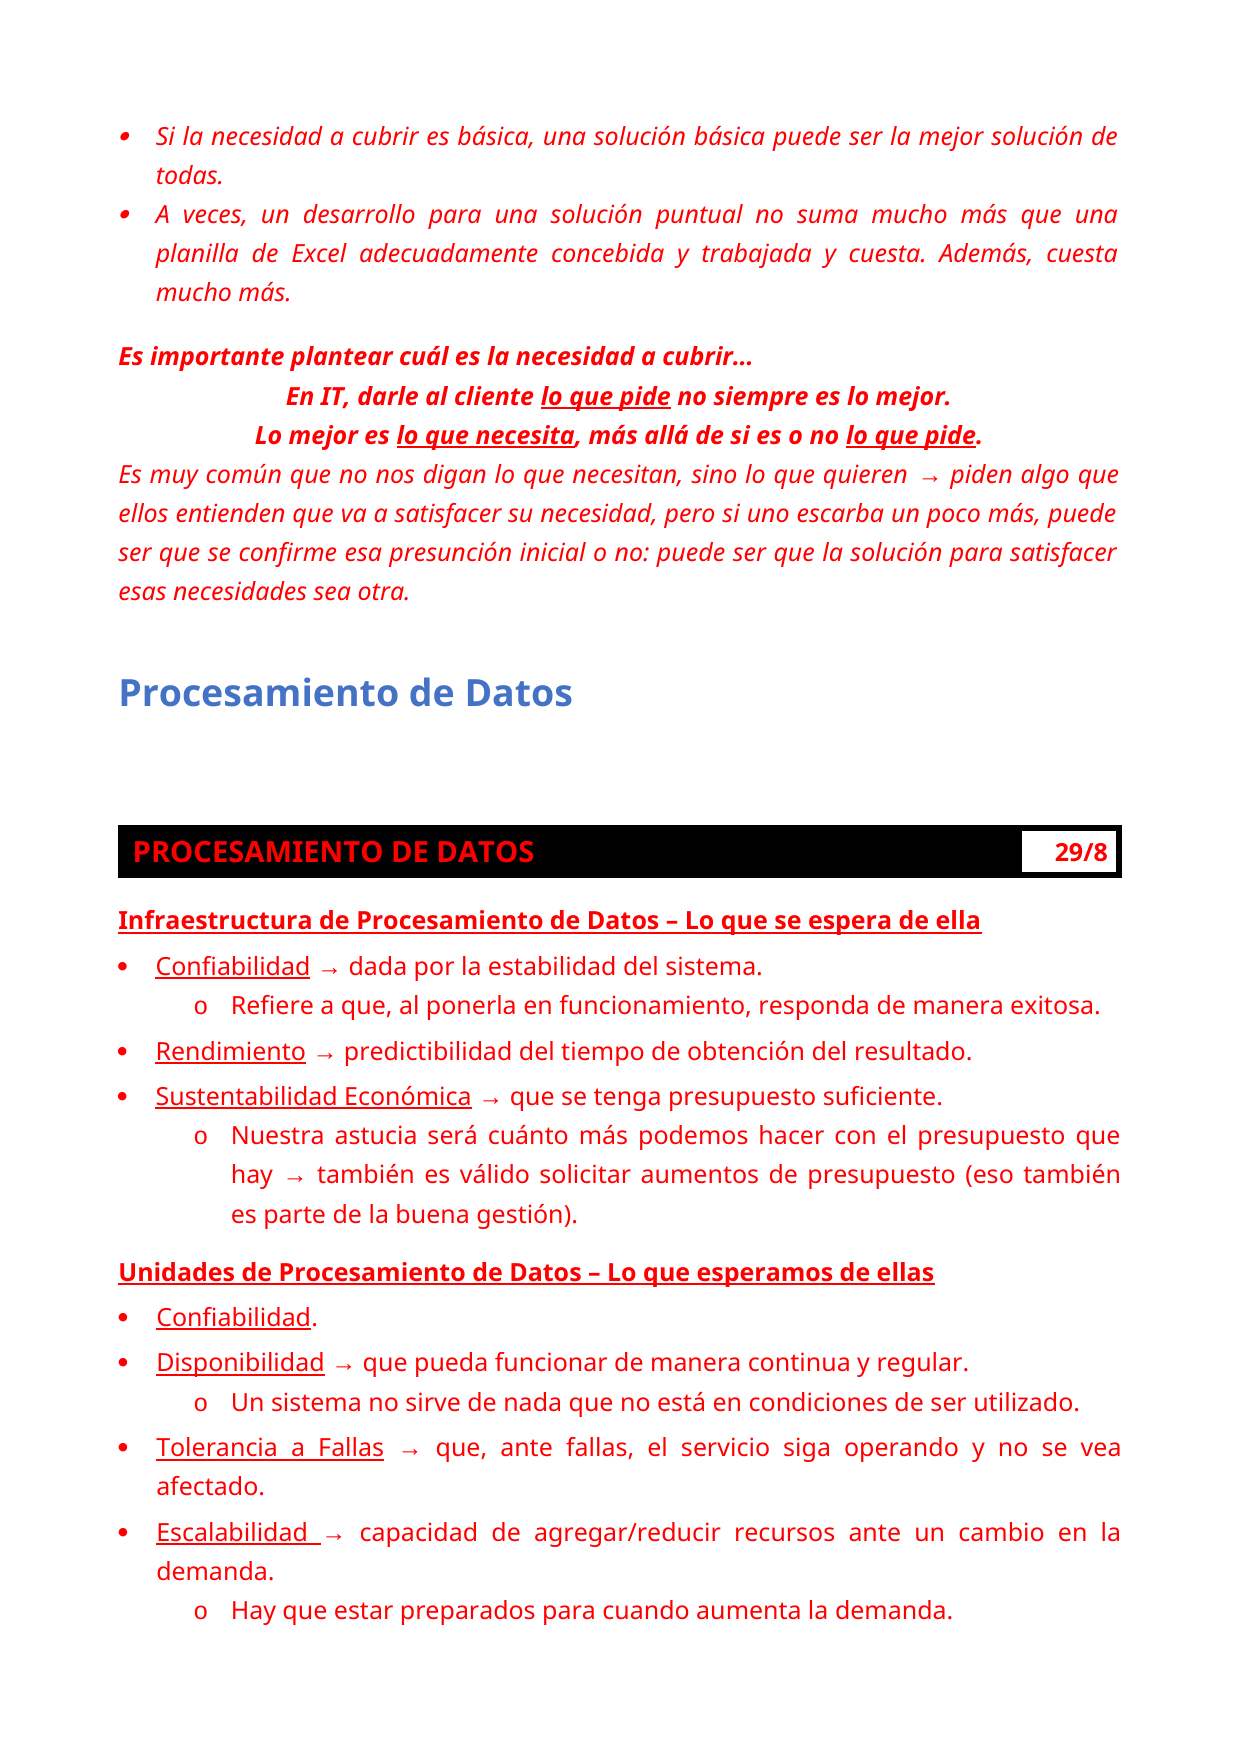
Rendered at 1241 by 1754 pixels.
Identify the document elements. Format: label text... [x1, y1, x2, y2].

text Unidades de Procesamiento de Datos – Lo que esperamos de ellas [118, 1254, 1122, 1288]
list Hay que estar preparados para cuando aumenta la demanda. [193, 1593, 1122, 1627]
table_header PROCESAMIENTO DE DATOS [124, 831, 1016, 872]
list Sustentabilidad Económica → que se tenga presupuesto suficiente. [118, 1079, 1122, 1113]
list Confiabilidad → dada por la estabilidad del sistema. [118, 948, 1122, 982]
list Si la necesidad a cubrir es básica, una solución básica puede ser la mejor solución de todas. [118, 118, 1122, 191]
text En IT, darle al cliente lo que pide no siempre es lo mejor. Lo mejor es lo que necesita, más allá de si es o no lo que pide. [118, 378, 1122, 451]
list Un sistema no sirve de nada que no está en condiciones de ser utilizado. [193, 1384, 1122, 1418]
list Tolerancia a Fallas → que, ante fallas, el servicio siga operando y no se vea afectado. [119, 1430, 1122, 1503]
text Es muy común que no nos digan lo que necesitan, sino lo que quieren → piden algo que ellos entienden que va a satisfacer su necesidad, pero si uno escarba un poco más, puede ser que se confirme esa presunción inicial o no: puede ser que la solución para satisfacer esas necesidades sea otra. [118, 456, 1122, 608]
text Es importante plantear cuál es la necesidad a cubrir… [118, 339, 1122, 373]
list Escalabilidad → capacidad de agregar/reducir recursos ante un cambio en la demanda. [119, 1514, 1122, 1588]
list Nuestra astucia será cuánto más podemos hacer con el presupuesto que hay → también es válido solicitar aumentos de presupuesto (eso también es parte de la buena gestión). [193, 1118, 1122, 1230]
list Disponibilidad → que pueda funcionar de manera continua y regular. [119, 1345, 1122, 1379]
list Rendimiento → predictibilidad del tiempo de obtención del resultado. [118, 1033, 1122, 1067]
text Infraestructura de Procesamiento de Datos – Lo que se espera de ella [118, 903, 1122, 937]
list Confiabilidad. [119, 1300, 1122, 1334]
list Refiere a que, al ponerla en funcionamiento, responda de manera exitosa. [193, 988, 1122, 1022]
text Procesamiento de Datos [118, 667, 1122, 718]
list A veces, un desarrollo para una solución puntual no suma mucho más que una planilla de Excel adecuadamente concebida y trabajada y cuesta. Además, cuesta mucho más. [118, 196, 1122, 309]
table_header 29/8 [1022, 831, 1116, 872]
